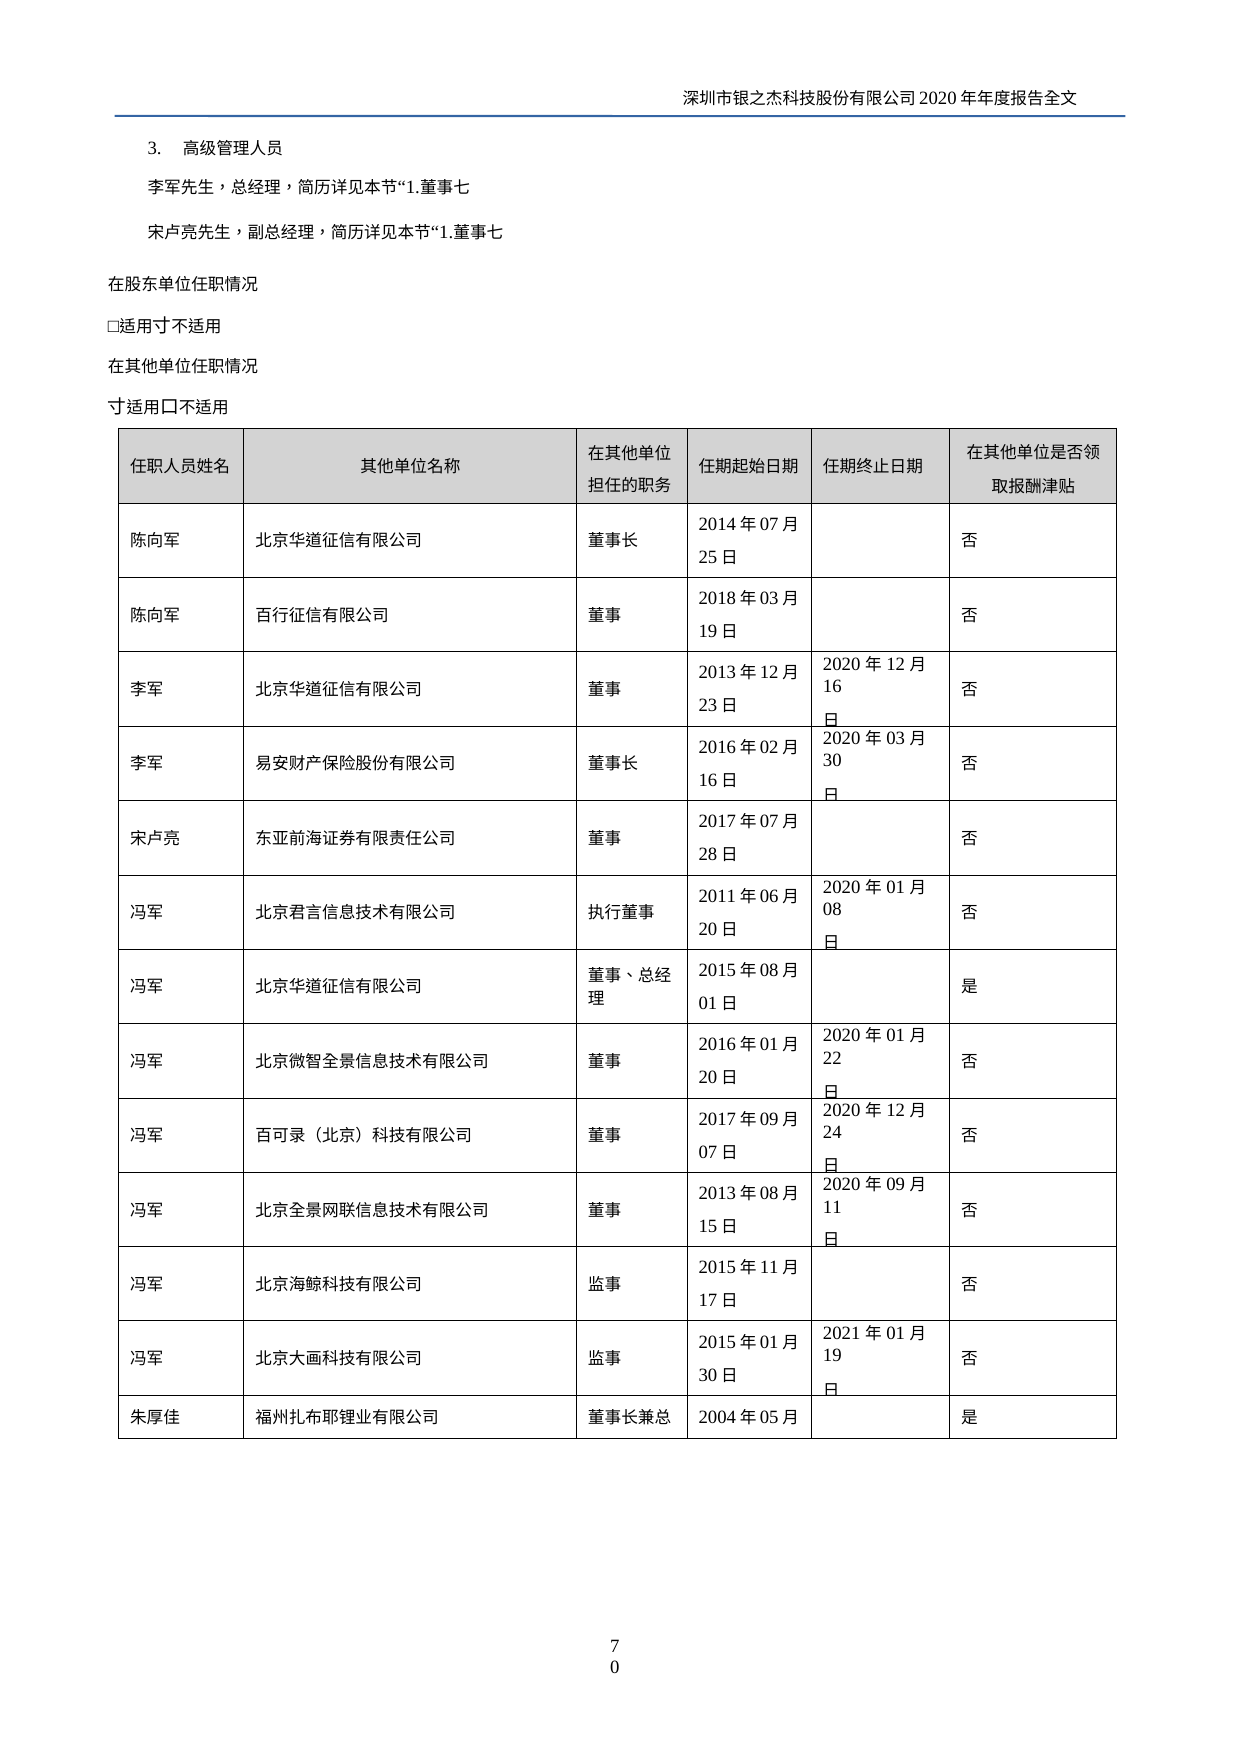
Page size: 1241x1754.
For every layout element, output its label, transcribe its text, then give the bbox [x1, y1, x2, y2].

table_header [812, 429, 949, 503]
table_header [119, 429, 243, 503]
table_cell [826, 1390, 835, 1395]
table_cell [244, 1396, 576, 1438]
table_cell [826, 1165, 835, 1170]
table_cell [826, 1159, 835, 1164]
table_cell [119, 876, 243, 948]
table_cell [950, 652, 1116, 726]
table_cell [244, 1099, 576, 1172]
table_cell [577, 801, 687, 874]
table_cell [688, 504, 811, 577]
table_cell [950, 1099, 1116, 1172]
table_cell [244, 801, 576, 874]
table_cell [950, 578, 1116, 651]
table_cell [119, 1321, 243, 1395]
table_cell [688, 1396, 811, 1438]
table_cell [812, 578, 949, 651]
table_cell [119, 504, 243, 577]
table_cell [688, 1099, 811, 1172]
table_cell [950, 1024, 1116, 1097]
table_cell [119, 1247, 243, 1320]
list 高级管理人员 [108, 137, 1127, 159]
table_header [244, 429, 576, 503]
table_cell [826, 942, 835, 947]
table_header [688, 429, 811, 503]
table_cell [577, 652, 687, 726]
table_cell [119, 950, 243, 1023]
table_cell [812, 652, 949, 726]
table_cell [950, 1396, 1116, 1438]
text 宋卢亮先生，副总经理，简历详见本节“1.董事七 [108, 199, 1127, 248]
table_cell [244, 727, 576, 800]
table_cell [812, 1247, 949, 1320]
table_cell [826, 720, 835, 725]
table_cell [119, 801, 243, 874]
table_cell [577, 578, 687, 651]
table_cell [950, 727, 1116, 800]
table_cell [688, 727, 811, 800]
text 寸适用口不适用 [108, 394, 1127, 419]
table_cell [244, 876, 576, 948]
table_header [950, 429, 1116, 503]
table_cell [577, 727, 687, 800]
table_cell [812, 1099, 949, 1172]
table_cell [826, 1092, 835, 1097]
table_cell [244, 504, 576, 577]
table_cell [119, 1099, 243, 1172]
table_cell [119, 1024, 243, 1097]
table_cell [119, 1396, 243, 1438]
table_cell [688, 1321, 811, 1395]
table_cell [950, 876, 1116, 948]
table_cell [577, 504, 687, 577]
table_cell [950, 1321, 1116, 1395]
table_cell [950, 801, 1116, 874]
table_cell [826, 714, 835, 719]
text 李军先生，总经理，简历详见本节“1.董事七 [108, 176, 1127, 199]
text □适用寸不适用 [108, 312, 1127, 338]
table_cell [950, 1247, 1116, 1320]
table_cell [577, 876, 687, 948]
text 在其他单位任职情况 [108, 354, 1127, 377]
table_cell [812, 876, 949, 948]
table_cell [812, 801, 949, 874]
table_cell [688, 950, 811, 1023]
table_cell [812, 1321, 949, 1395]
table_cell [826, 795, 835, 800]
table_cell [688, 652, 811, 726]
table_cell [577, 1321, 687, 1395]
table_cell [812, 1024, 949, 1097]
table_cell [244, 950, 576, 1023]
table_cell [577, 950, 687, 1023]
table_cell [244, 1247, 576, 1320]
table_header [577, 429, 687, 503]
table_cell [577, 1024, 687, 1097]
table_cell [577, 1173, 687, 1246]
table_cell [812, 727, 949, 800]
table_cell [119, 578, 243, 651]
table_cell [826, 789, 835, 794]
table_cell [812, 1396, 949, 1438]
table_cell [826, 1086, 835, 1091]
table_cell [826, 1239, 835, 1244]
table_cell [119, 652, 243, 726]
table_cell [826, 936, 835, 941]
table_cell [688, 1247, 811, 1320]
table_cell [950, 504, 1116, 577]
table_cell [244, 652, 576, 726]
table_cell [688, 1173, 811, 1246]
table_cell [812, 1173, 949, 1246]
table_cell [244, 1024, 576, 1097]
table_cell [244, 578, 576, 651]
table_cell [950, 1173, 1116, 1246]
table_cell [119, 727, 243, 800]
text 在股东单位任职情况 [108, 273, 1127, 296]
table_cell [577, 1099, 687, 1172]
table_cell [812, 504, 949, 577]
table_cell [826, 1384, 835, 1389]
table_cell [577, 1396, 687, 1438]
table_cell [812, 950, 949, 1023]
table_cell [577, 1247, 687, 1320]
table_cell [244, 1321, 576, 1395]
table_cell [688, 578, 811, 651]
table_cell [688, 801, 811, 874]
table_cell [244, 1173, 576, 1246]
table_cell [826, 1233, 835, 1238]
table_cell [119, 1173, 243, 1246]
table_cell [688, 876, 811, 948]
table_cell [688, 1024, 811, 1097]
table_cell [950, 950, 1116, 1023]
